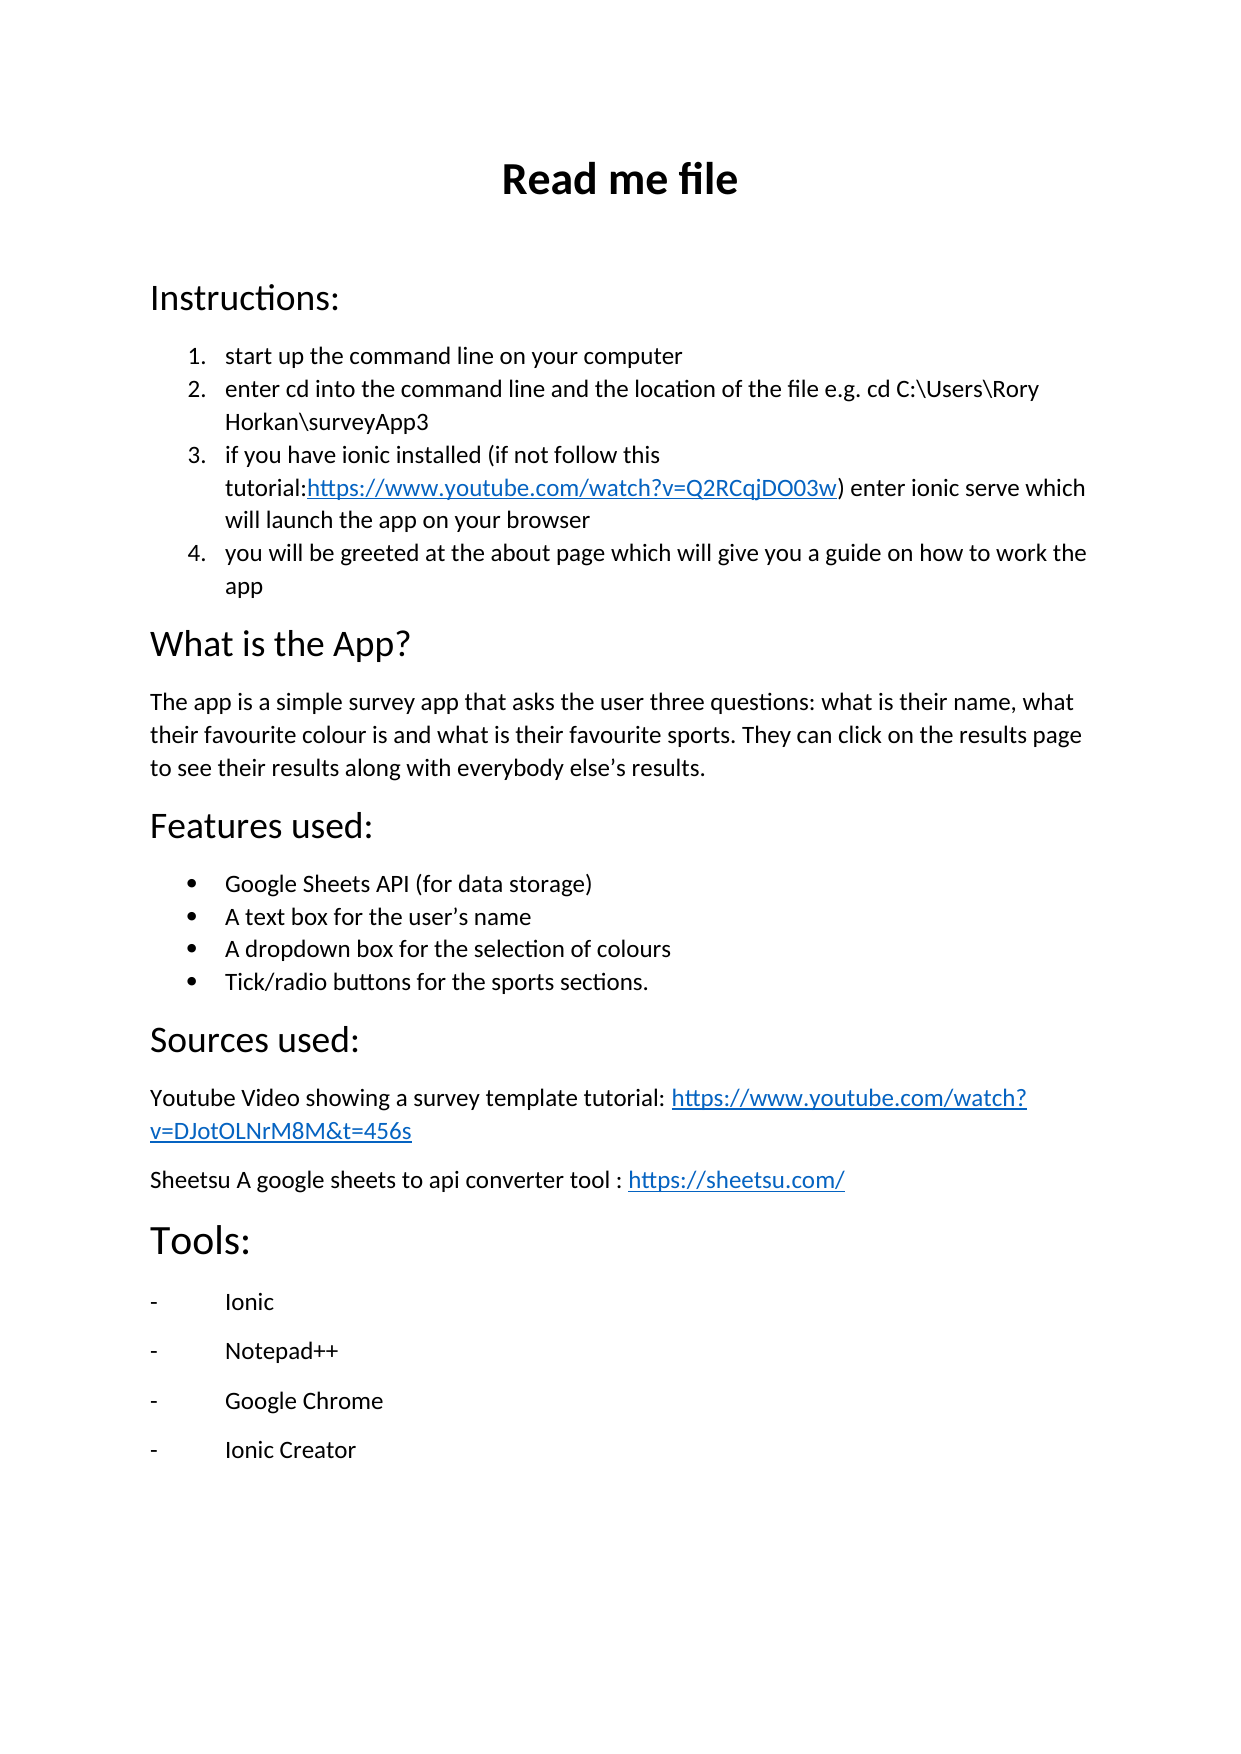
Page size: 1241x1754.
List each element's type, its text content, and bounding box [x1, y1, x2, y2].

list if you have ionic installed (if not follow this tutorial:https://www.youtube.com/watch?v=Q2RCqjDO03w) enter ionic serve which will launch the app on your browser [187, 439, 1090, 535]
text The app is a simple survey app that asks the user three questions: what is their name, what their favourite colour is and what is their favourite sports. They can click on the results page to see their results along with everybody else’s results. [150, 686, 1090, 782]
text Features used: [150, 802, 1090, 847]
text - Google Chrome [150, 1385, 1090, 1416]
list you will be greeted at the about page which will give you a guide on how to work the app [187, 537, 1090, 601]
list start up the command line on your computer [187, 340, 1090, 371]
list Tick/radio buttons for the sports sections. [187, 966, 1090, 997]
text - Ionic [150, 1286, 1090, 1316]
list Google Sheets API (for data storage) [187, 868, 1090, 898]
text Instructions: [150, 274, 1090, 320]
list A dropdown box for the selection of colours [187, 933, 1090, 964]
text What is the App? [150, 620, 1090, 666]
text Tools: [150, 1214, 1090, 1265]
text Youtube Video showing a survey template tutorial: https://www.youtube.com/watch?v=DJotOLNrM8M&t=456s [150, 1082, 1090, 1146]
list enter cd into the command line and the location of the file e.g. cd C:\Users\Rory Horkan\surveyApp3 [187, 373, 1090, 436]
text Sources used: [150, 1016, 1090, 1062]
text Sheetsu A google sheets to api converter tool : https://sheetsu.com/ [150, 1165, 1090, 1195]
list A text box for the user’s name [187, 901, 1090, 931]
text - Ionic Creator [150, 1434, 1090, 1465]
text - Notepad++ [150, 1335, 1090, 1366]
text Read me file [150, 150, 1090, 206]
